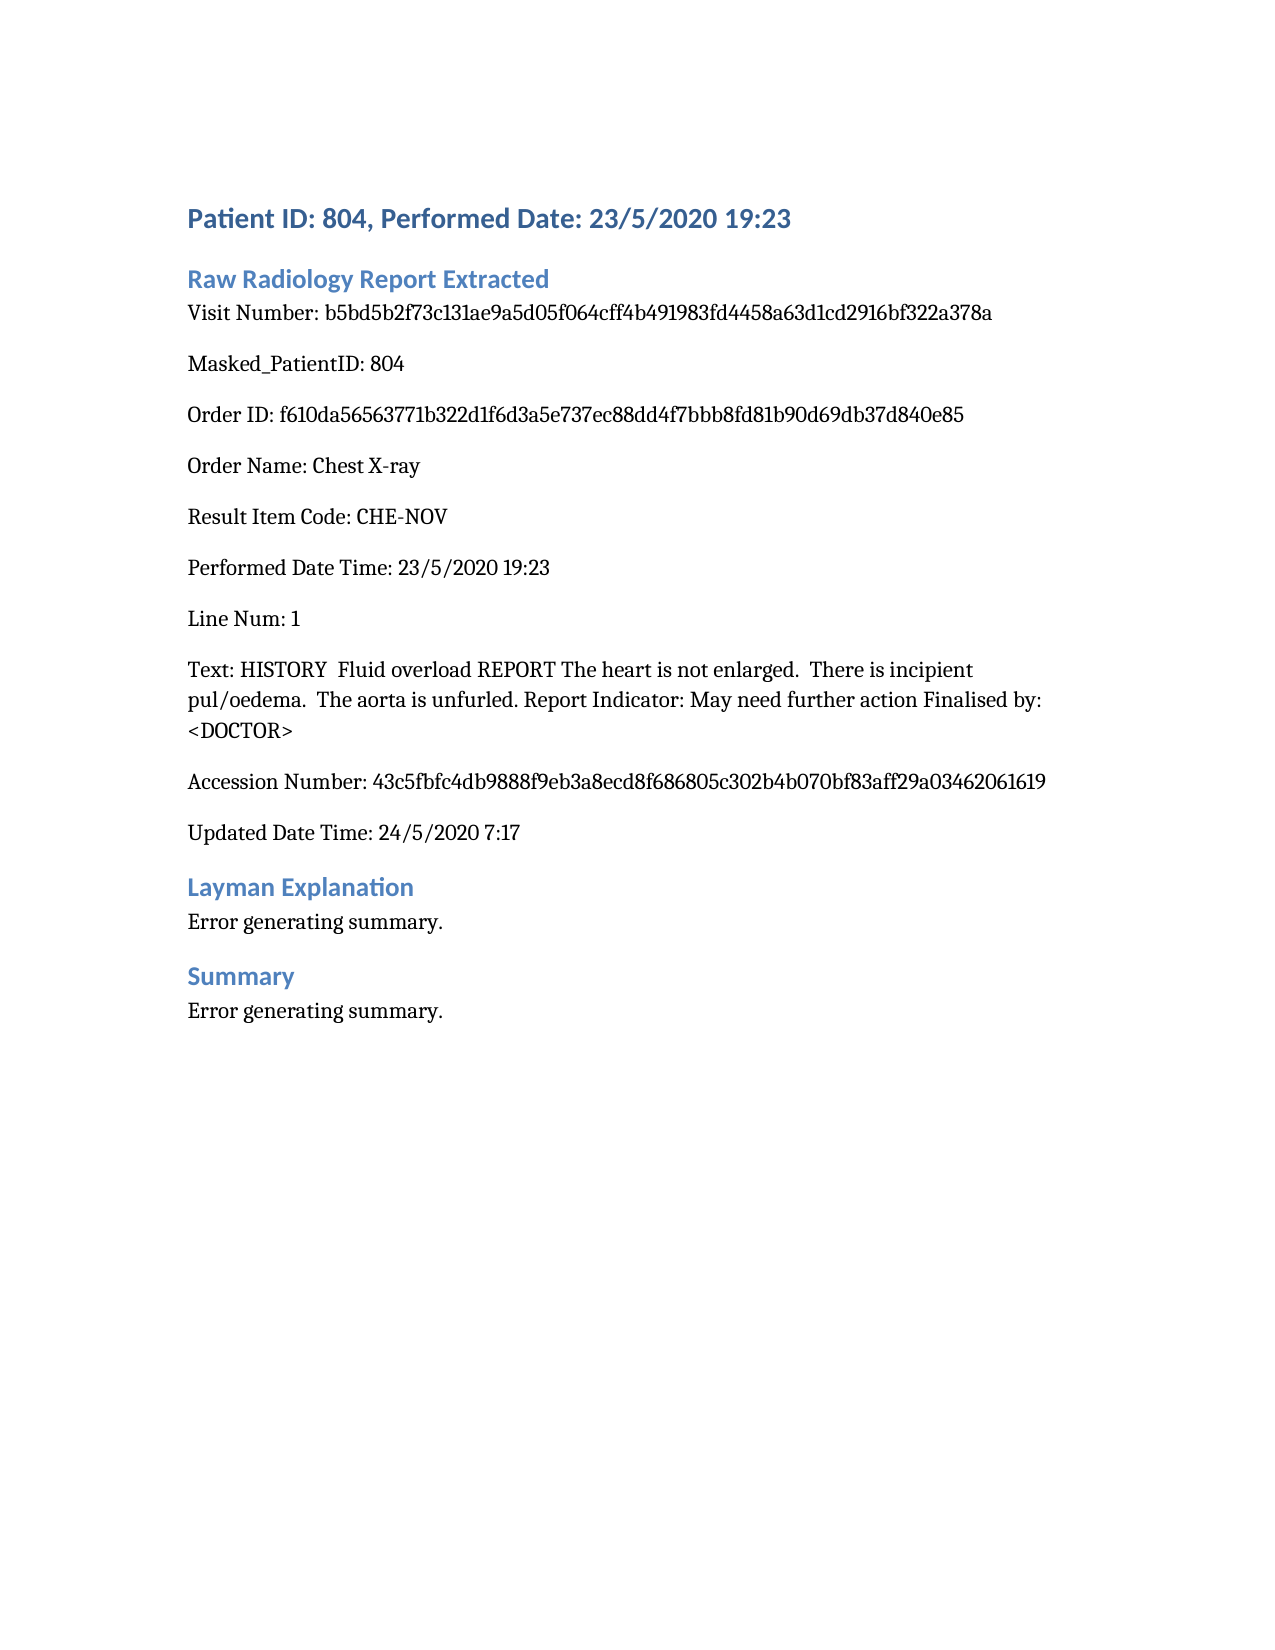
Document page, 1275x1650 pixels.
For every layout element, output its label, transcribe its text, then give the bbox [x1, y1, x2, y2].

subtitle Patient ID: 804, Performed Date: 23/5/2020 19:23 [187, 200, 1087, 236]
subtitle Raw Radiology Report Extracted [187, 262, 1087, 295]
text Error generating summary. [187, 997, 1087, 1024]
text Visit Number: b5bd5b2f73c131ae9a5d05f064cff4b491983fd4458a63d1cd2916bf322a378a [187, 300, 1087, 326]
text Order Name: Chest X-ray [187, 453, 1087, 479]
text Error generating summary. [187, 908, 1087, 935]
text Accession Number: 43c5fbfc4db9888f9eb3a8ecd8f686805c302b4b070bf83aff29a03462061619 [187, 768, 1087, 795]
text Updated Date Time: 24/5/2020 7:17 [187, 819, 1087, 846]
text Performed Date Time: 23/5/2020 19:23 [187, 555, 1087, 581]
text Order ID: f610da56563771b322d1f6d3a5e737ec88dd4f7bbb8fd81b90d69db37d840e85 [187, 402, 1087, 428]
subtitle Summary [187, 959, 1087, 992]
subtitle Layman Explanation [187, 871, 1087, 903]
text Line Num: 1 [187, 606, 1087, 632]
text Result Item Code: CHE-NOV [187, 504, 1087, 530]
text Masked_PatientID: 804 [187, 351, 1087, 377]
text Text: HISTORY Fluid overload REPORT The heart is not enlarged. There is incipient pul/oedema. The aorta is unfurled. Report Indicator: May need further action Finalised by: <DOCTOR> [187, 657, 1087, 744]
